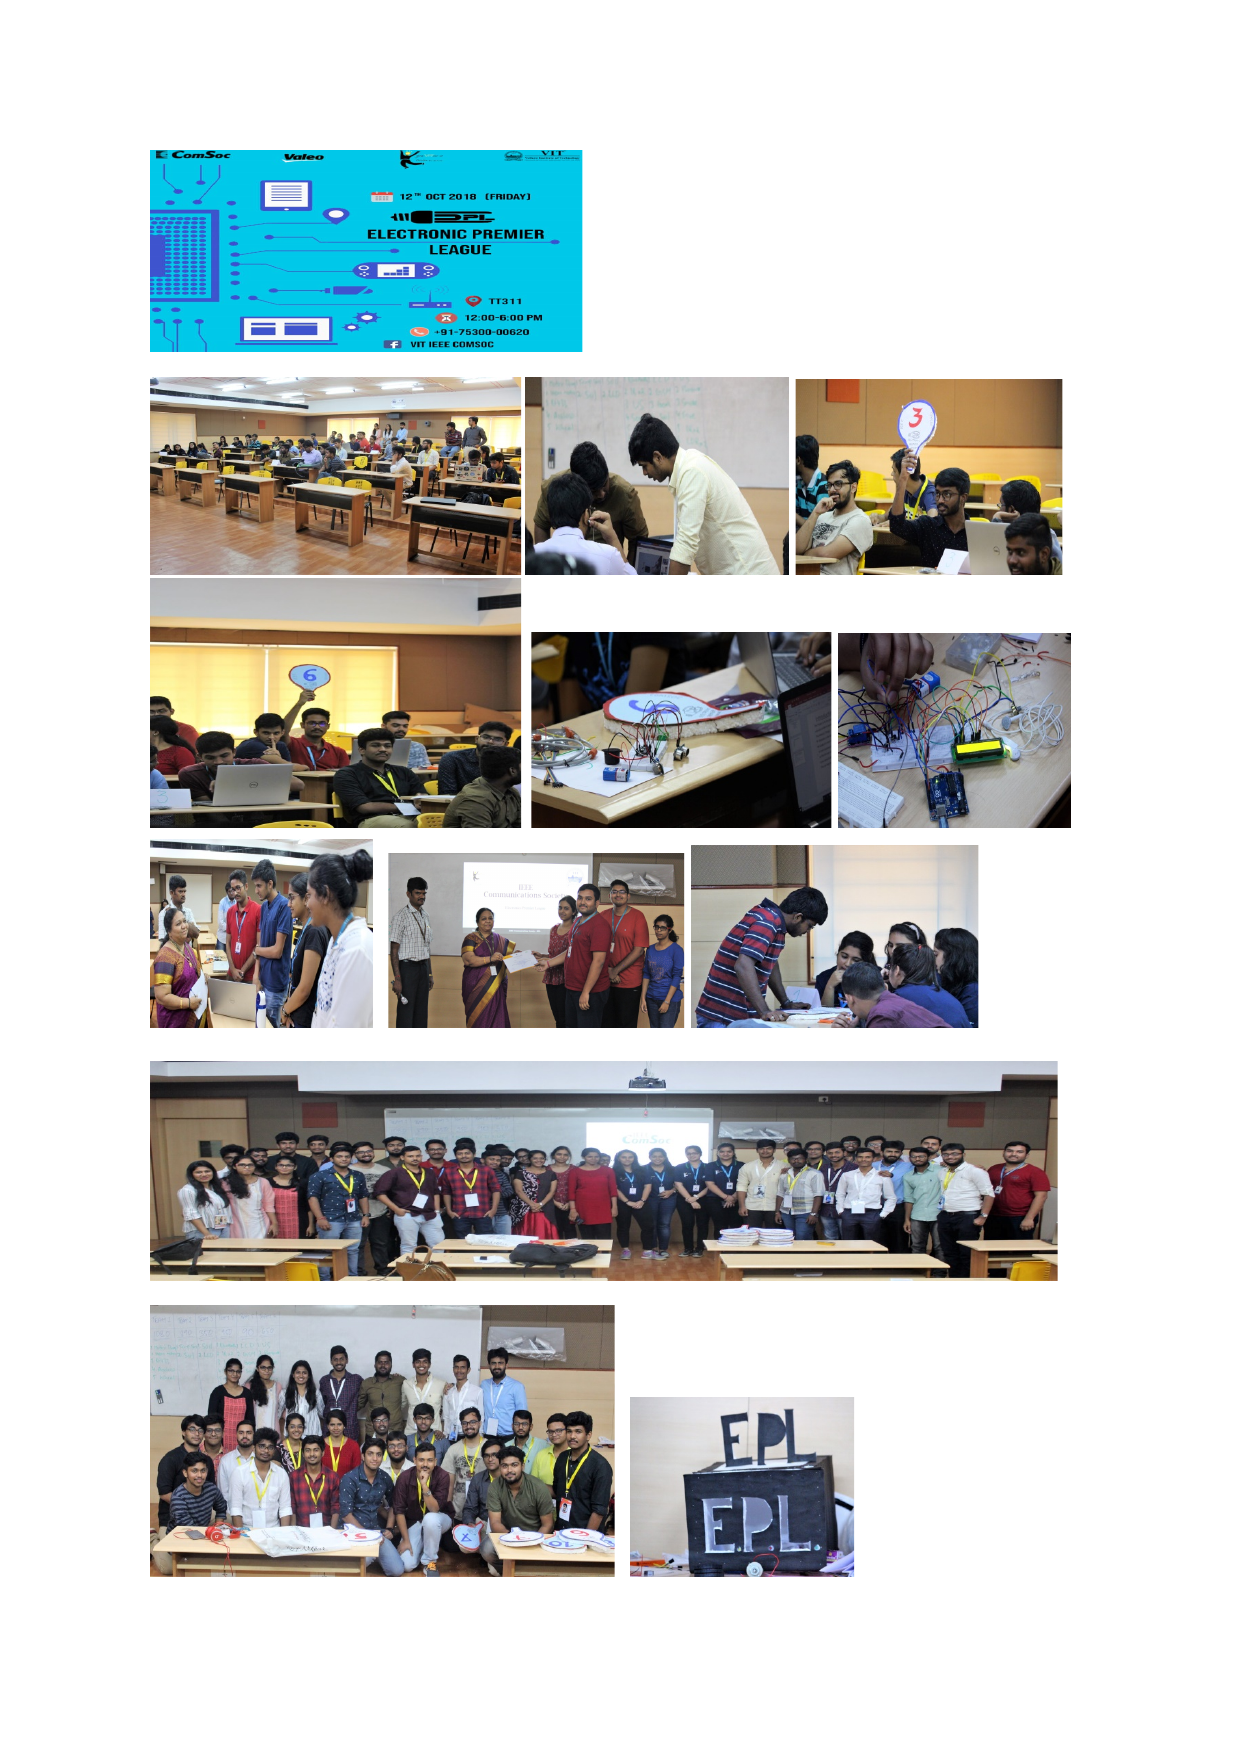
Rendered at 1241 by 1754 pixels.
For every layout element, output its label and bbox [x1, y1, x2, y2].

picture [164, 218, 182, 225]
picture [172, 283, 189, 292]
picture [150, 377, 522, 575]
picture [630, 1397, 855, 1577]
picture [191, 231, 198, 238]
picture [531, 632, 832, 828]
picture [150, 1305, 615, 1577]
picture [150, 1061, 1058, 1281]
picture [150, 150, 583, 352]
picture [181, 262, 195, 272]
picture [838, 633, 1071, 828]
picture [150, 839, 373, 1028]
picture [150, 231, 173, 285]
picture [795, 379, 1063, 575]
picture [181, 227, 189, 232]
picture [150, 578, 522, 828]
picture [388, 853, 685, 1028]
picture [525, 377, 789, 575]
picture [691, 845, 979, 1028]
picture [197, 247, 205, 254]
picture [156, 284, 172, 296]
